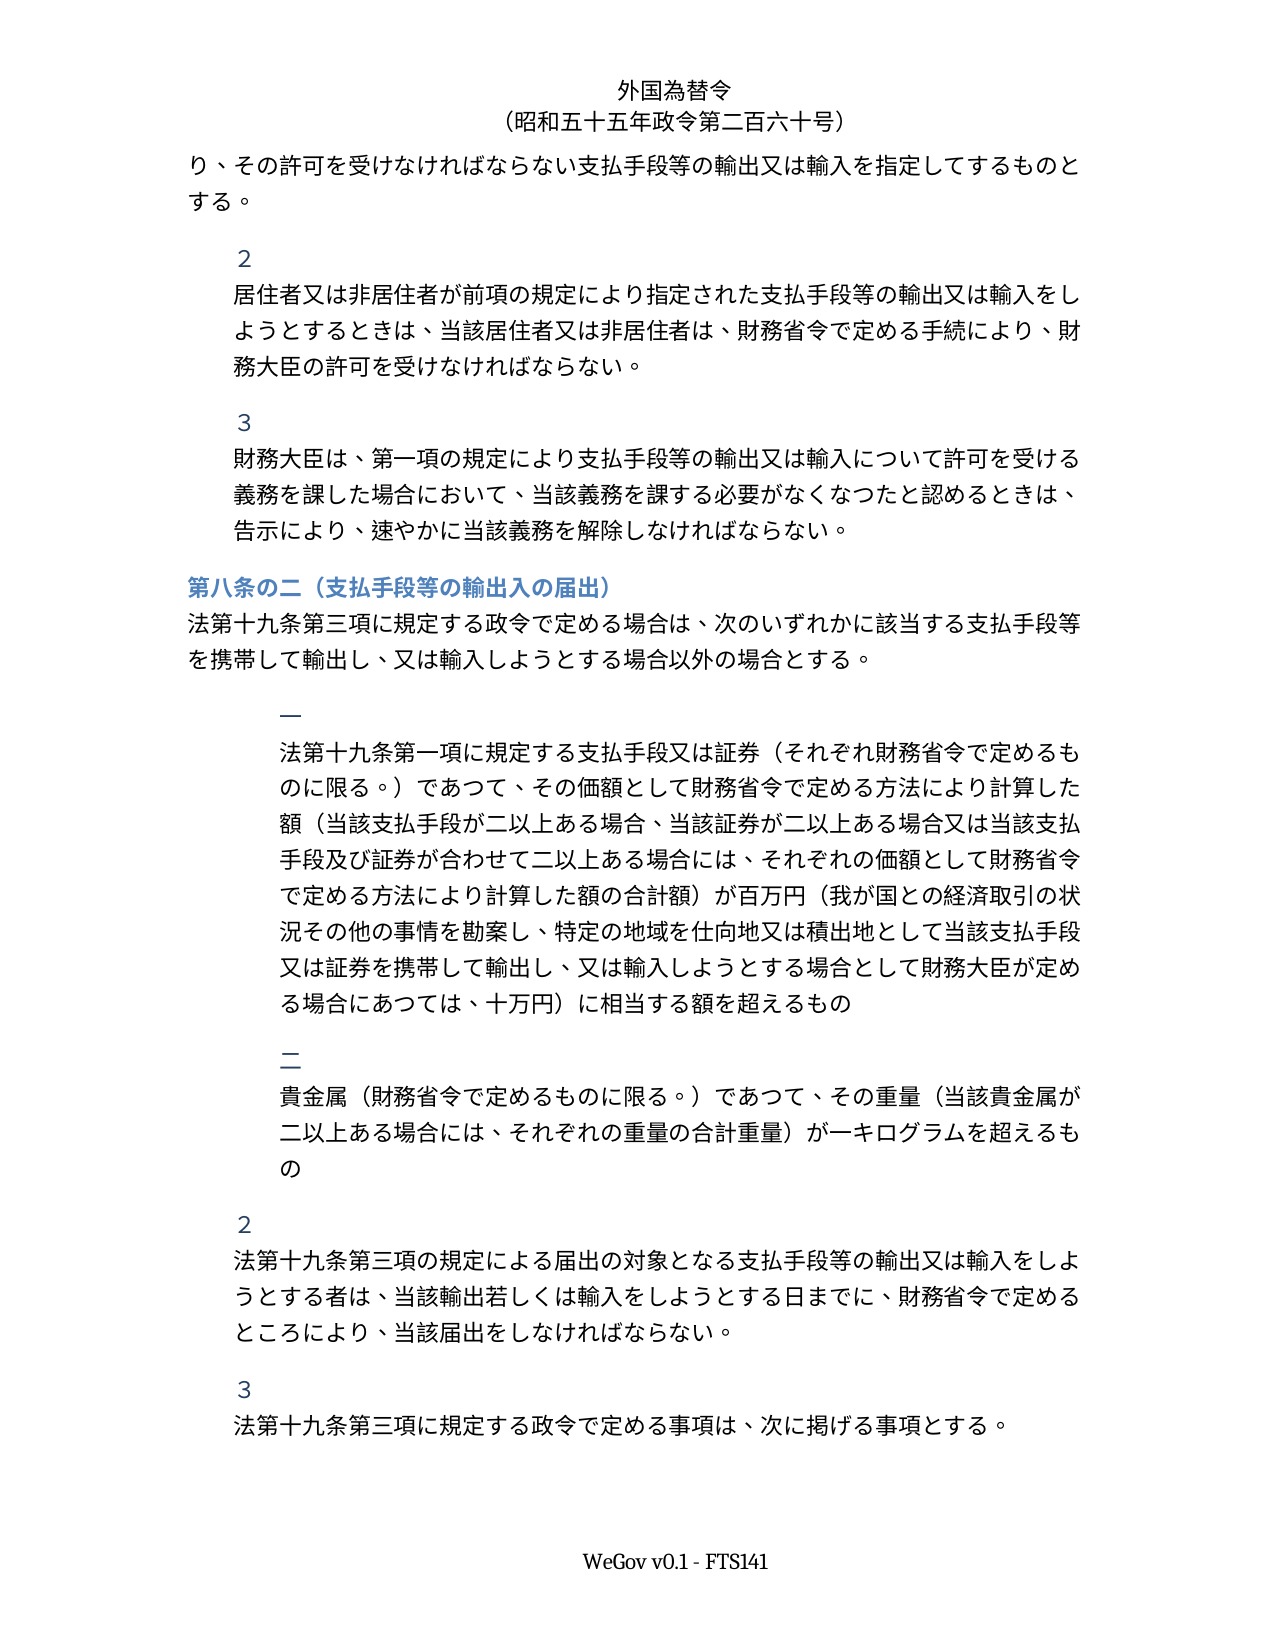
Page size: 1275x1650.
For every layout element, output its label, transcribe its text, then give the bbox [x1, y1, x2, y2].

subtitle 第八条の二（支払手段等の輸出入の届出） [187, 572, 1087, 603]
text 法第十九条第三項に規定する政令で定める場合は、次のいずれかに該当する支払手段等を携帯して輸出し、又は輸入しようとする場合以外の場合とする。 [187, 608, 1087, 675]
text 法第十九条第三項に規定する政令で定める事項は、次に掲げる事項とする。 [233, 1410, 1087, 1441]
subtitle ２ [233, 1209, 1087, 1241]
text 財務大臣は、第一項の規定により支払手段等の輸出又は輸入について許可を受ける義務を課した場合において、当該義務を課する必要がなくなつたと認めるときは、告示により、速やかに当該義務を解除しなければならない。 [233, 443, 1087, 546]
text 居住者又は非居住者が前項の規定により指定された支払手段等の輸出又は輸入をしようとするときは、当該居住者又は非居住者は、財務省令で定める手続により、財務大臣の許可を受けなければならない。 [233, 279, 1087, 382]
text 法第十九条第三項の規定による届出の対象となる支払手段等の輸出又は輸入をしようとする者は、当該輸出若しくは輸入をしようとする日までに、財務省令で定めるところにより、当該届出をしなければならない。 [233, 1245, 1087, 1348]
subtitle ３ [233, 407, 1087, 438]
subtitle ３ [233, 1374, 1087, 1405]
subtitle 二 [279, 1045, 1087, 1076]
text 貴金属（財務省令で定めるものに限る。）であつて、その重量（当該貴金属が二以上ある場合には、それぞれの重量の合計重量）が一キログラムを超えるもの [279, 1081, 1087, 1184]
text 法第十九条第一項に規定する支払手段又は証券（それぞれ財務省令で定めるものに限る。）であつて、その価額として財務省令で定める方法により計算した額（当該支払手段が二以上ある場合、当該証券が二以上ある場合又は当該支払手段及び証券が合わせて二以上ある場合には、それぞれの価額として財務省令で定める方法により計算した額の合計額）が百万円（我が国との経済取引の状況その他の事情を勘案し、特定の地域を仕向地又は積出地として当該支払手段又は証券を携帯して輸出し、又は輸入しようとする場合として財務大臣が定める場合にあつては、十万円）に相当する額を超えるもの [279, 736, 1087, 1019]
subtitle 一 [279, 701, 1087, 732]
subtitle ２ [233, 243, 1087, 274]
